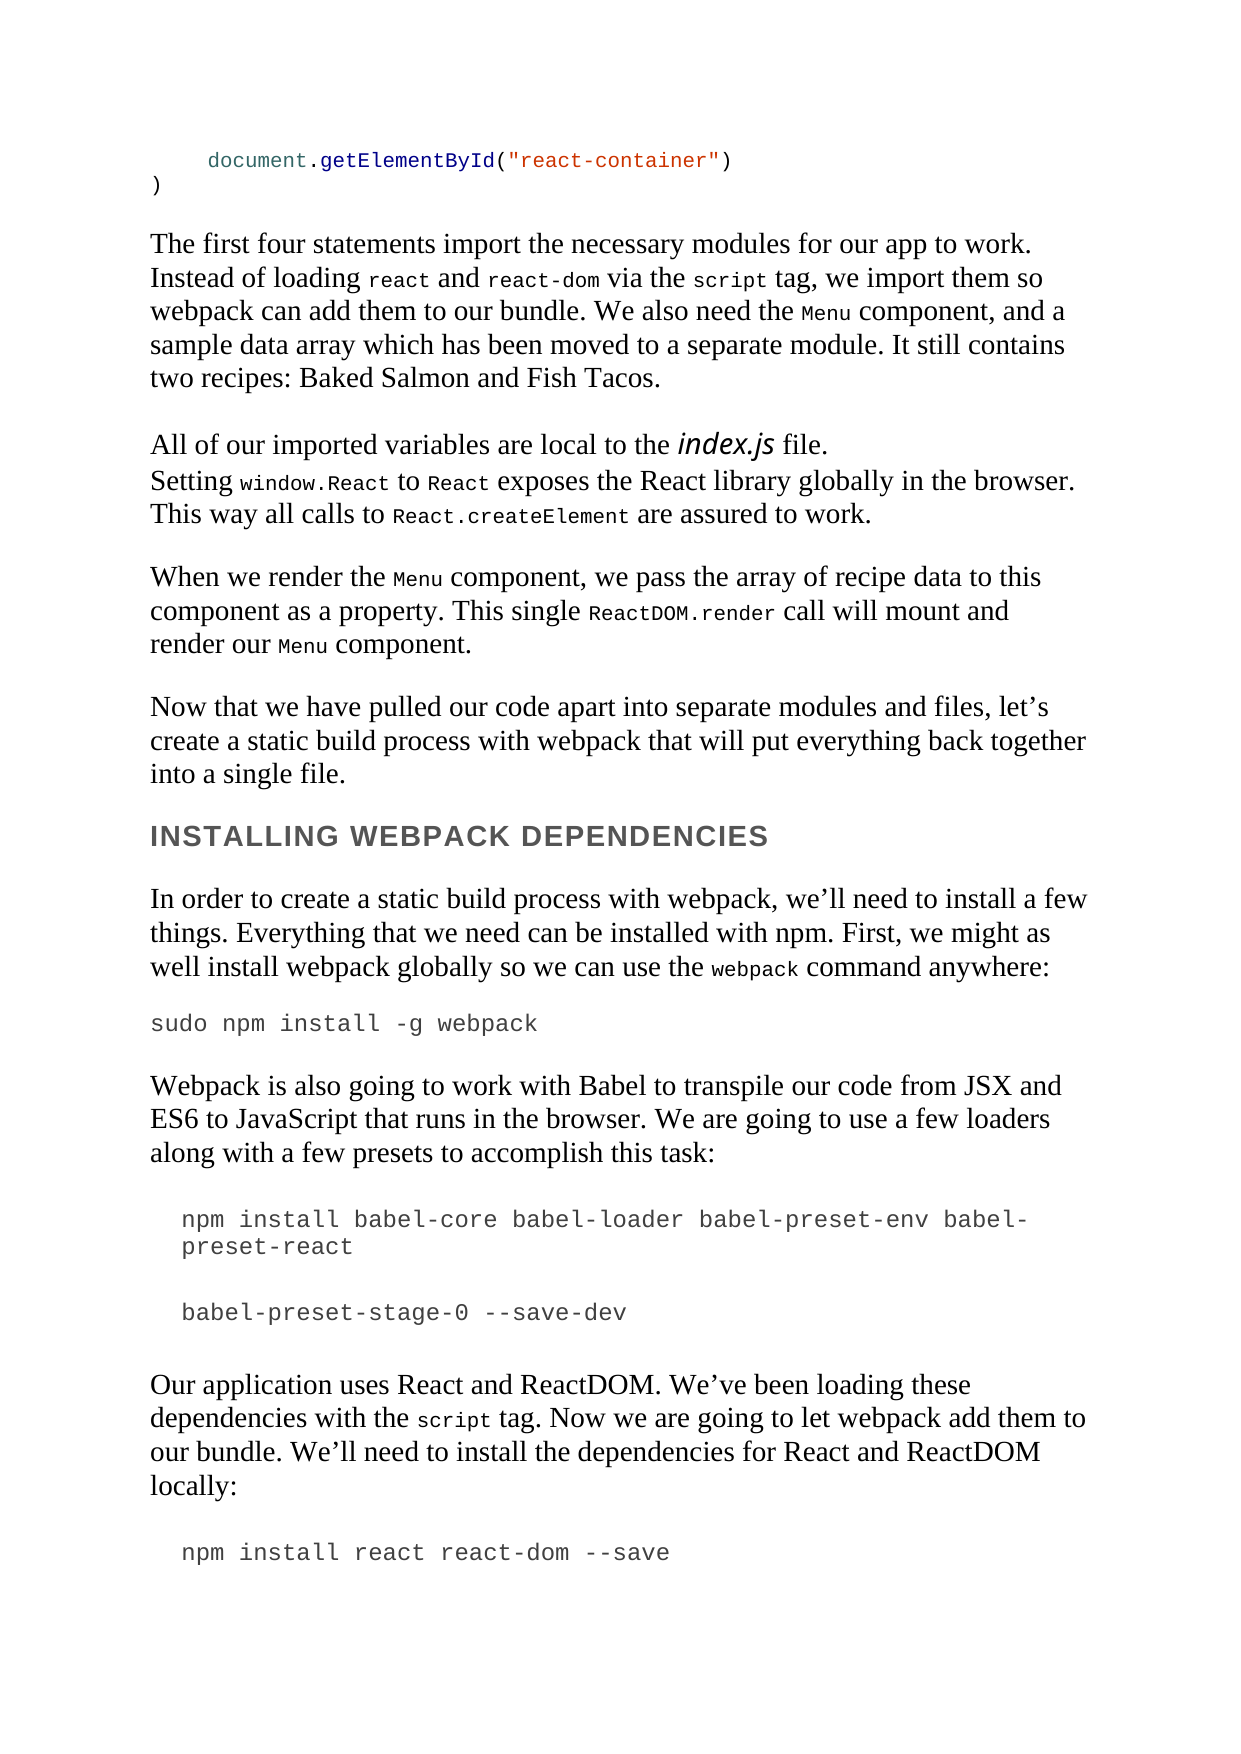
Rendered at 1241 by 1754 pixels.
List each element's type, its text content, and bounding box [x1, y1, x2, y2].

text ) [150, 174, 1090, 197]
text npm install react react-dom --save [181, 1540, 1090, 1567]
text Now that we have pulled our code apart into separate modules and files, let’s create a static build process with webpack that will put everything back together into a single file. [150, 689, 1090, 790]
text document.getElementById("react-container") [150, 150, 1090, 174]
text All of our imported variables are local to the index.js file. Setting window.React to React exposes the React library globally in the browser. This way all calls to React.createElement are assured to work. [150, 423, 1090, 530]
text sudo npm install -g webpack [150, 1011, 1090, 1038]
text INSTALLING WEBPACK DEPENDENCIES [150, 819, 1090, 852]
text The first four statements import the necessary modules for our app to work. Instead of loading react and react-dom via the script tag, we import them so webpack can add them to our bundle. We also need the Menu component, and a sample data array which has been moved to a separate module. It still contains two recipes: Baked Salmon and Fish Tacos. [150, 226, 1090, 394]
text In order to create a static build process with webpack, we’ll need to install a few things. Everything that we need can be installed with npm. First, we might as well install webpack globally so we can use the webpack command anywhere: [150, 882, 1090, 982]
text When we render the Menu component, we pass the array of recipe data to this component as a property. This single ReactDOM.render call will mount and render our Menu component. [150, 559, 1090, 660]
text Our application uses React and ReactDOM. We’ve been loading these dependencies with the script tag. Now we are going to let webpack add them to our bundle. We’ll need to install the dependencies for React and ReactDOM locally: [150, 1367, 1090, 1501]
text npm install babel-core babel-loader babel-preset-env babel-preset-react [181, 1207, 1090, 1262]
text Webpack is also going to work with Babel to transpile our code from JSX and ES6 to JavaScript that runs in the browser. We are going to use a few loaders along with a few presets to accomplish this task: [150, 1068, 1090, 1168]
text babel-preset-stage-0 --save-dev [181, 1301, 1090, 1328]
